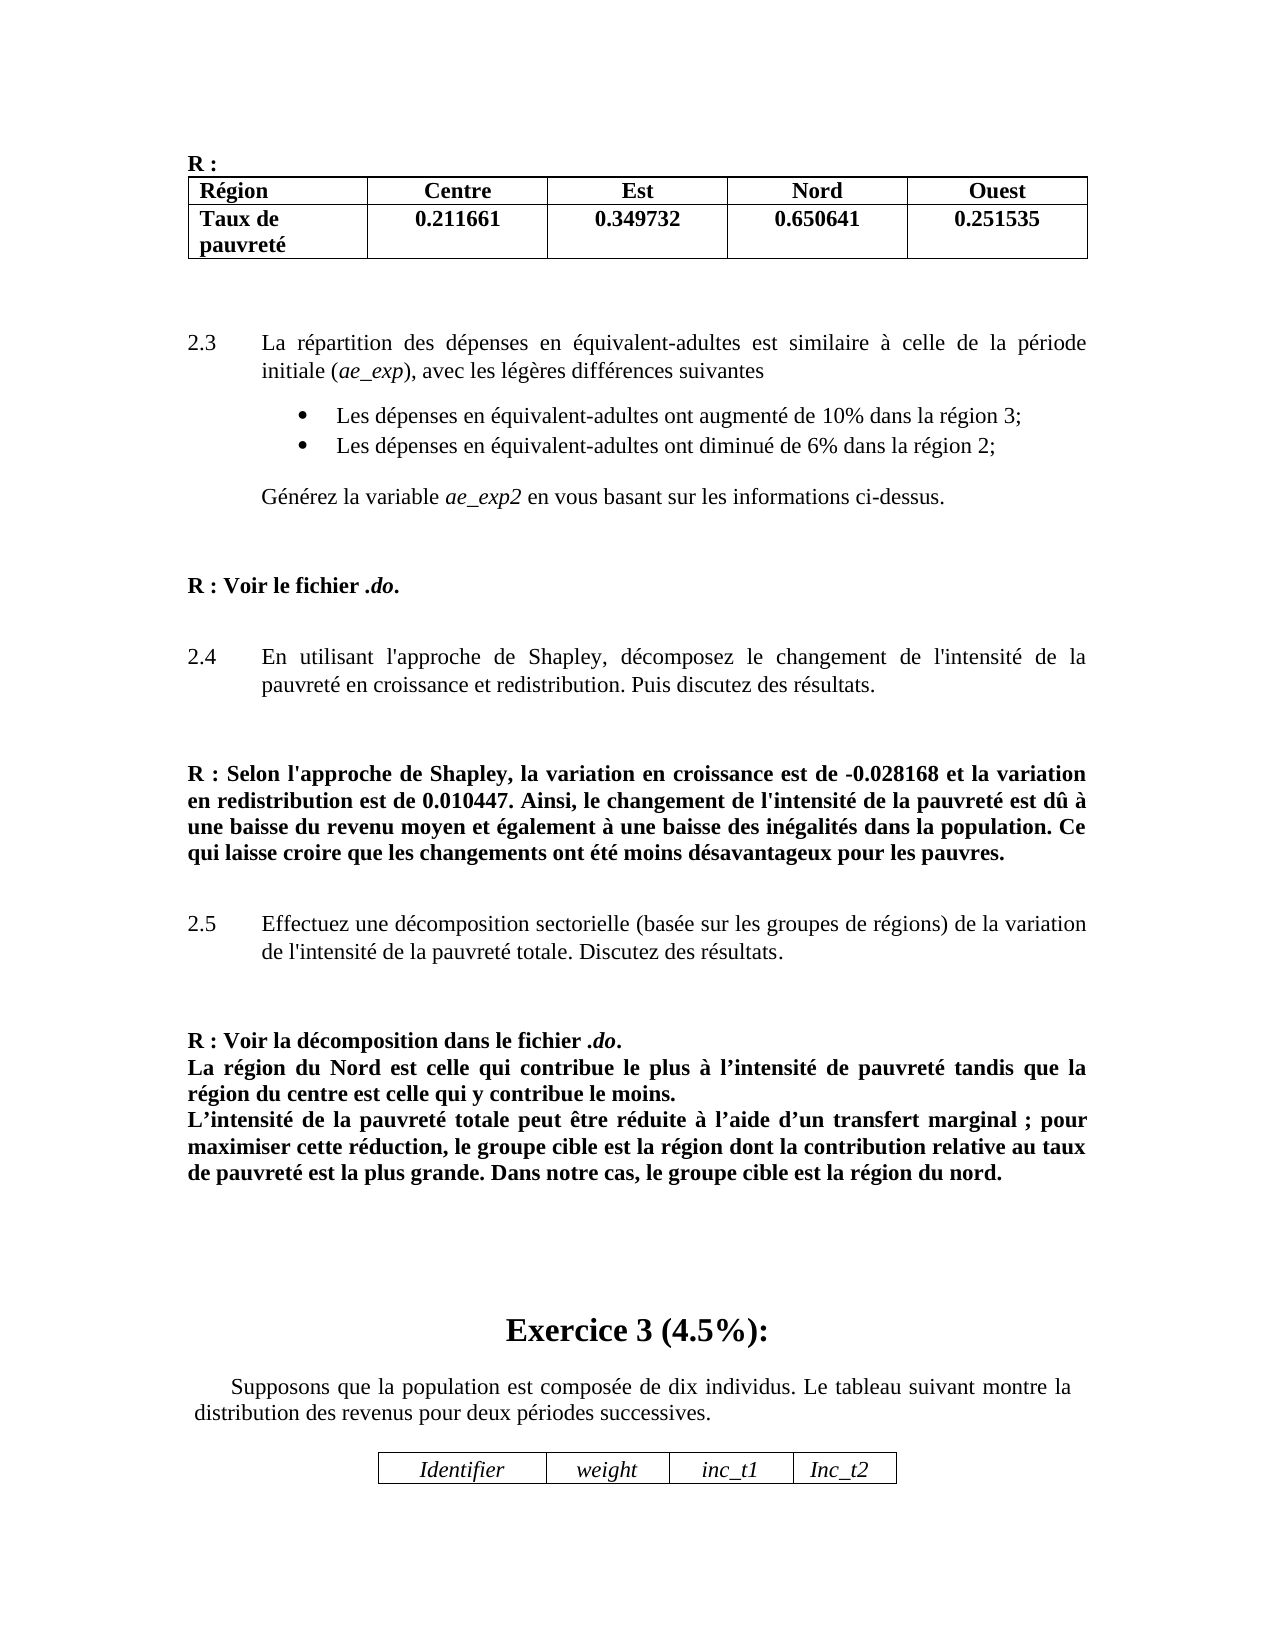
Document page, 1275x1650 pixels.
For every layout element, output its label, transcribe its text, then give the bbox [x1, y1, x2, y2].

table_header Ouest [908, 178, 1087, 204]
text La région du Nord est celle qui contribue le plus à l’intensité de pauvreté tandis que la région du centre est celle qui y contribue le moins. [187, 1054, 1087, 1107]
table_cell 0.251535 [908, 205, 1087, 257]
table_header Région [189, 178, 367, 204]
table_header Est [548, 178, 727, 204]
subtitle Exercice 3 (4.5%): [187, 1310, 1087, 1348]
table_header Centre [368, 178, 547, 204]
text R : Voir la décomposition dans le fichier .do. [187, 1027, 1087, 1054]
text R : Voir le fichier .do. [187, 572, 1087, 599]
table_cell 0.211661 [368, 205, 547, 257]
text L’intensité de la pauvreté totale peut être réduite à l’aide d’un transfert marginal ; pour maximiser cette réduction, le groupe cible est la région dont la contribution relative au taux de pauvreté est la plus grande. Dans notre cas, le groupe cible est la région du nord. [187, 1107, 1087, 1186]
table_header weight [547, 1453, 669, 1483]
text Générez la variable ae_exp2 en vous basant sur les informations ci-dessus. [261, 483, 1087, 509]
text Supposons que la population est composée de dix individus. Le tableau suivant montre la distribution des revenus pour deux périodes successives. [194, 1373, 1072, 1426]
list Les dépenses en équivalent-adultes ont diminué de 6% dans la région 2; [299, 432, 1087, 458]
list Les dépenses en équivalent-adultes ont augmenté de 10% dans la région 3; [299, 402, 1087, 428]
table_cell 0.349732 [548, 205, 727, 257]
table_header Inc_t2 [794, 1453, 896, 1483]
table_cell 0.650641 [728, 205, 907, 257]
table_header Nord [728, 178, 907, 204]
text 2.3 La répartition des dépenses en équivalent-adultes est similaire à celle de la période initiale (ae_exp), avec les légères différences suivantes [187, 329, 1087, 384]
text 2.4 En utilisant l'approche de Shapley, décomposez le changement de l'intensité de la pauvreté en croissance et redistribution. Puis discutez des résultats. [187, 643, 1087, 698]
text R : Selon l'approche de Shapley, la variation en croissance est de -0.028168 et la variation en redistribution est de 0.010447. Ainsi, le changement de l'intensité de la pauvreté est dû à une baisse du revenu moyen et également à une baisse des inégalités dans la population. Ce qui laisse croire que les changements ont été moins désavantageux pour les pauvres. [187, 760, 1087, 866]
table_header Identifier [379, 1453, 546, 1483]
table_cell Taux de pauvreté [189, 205, 367, 257]
table_header inc_t1 [670, 1453, 793, 1483]
text R : [187, 150, 1087, 176]
text 2.5 Effectuez une décomposition sectorielle (basée sur les groupes de régions) de la variation de l'intensité de la pauvreté totale. Discutez des résultats. [187, 910, 1087, 965]
